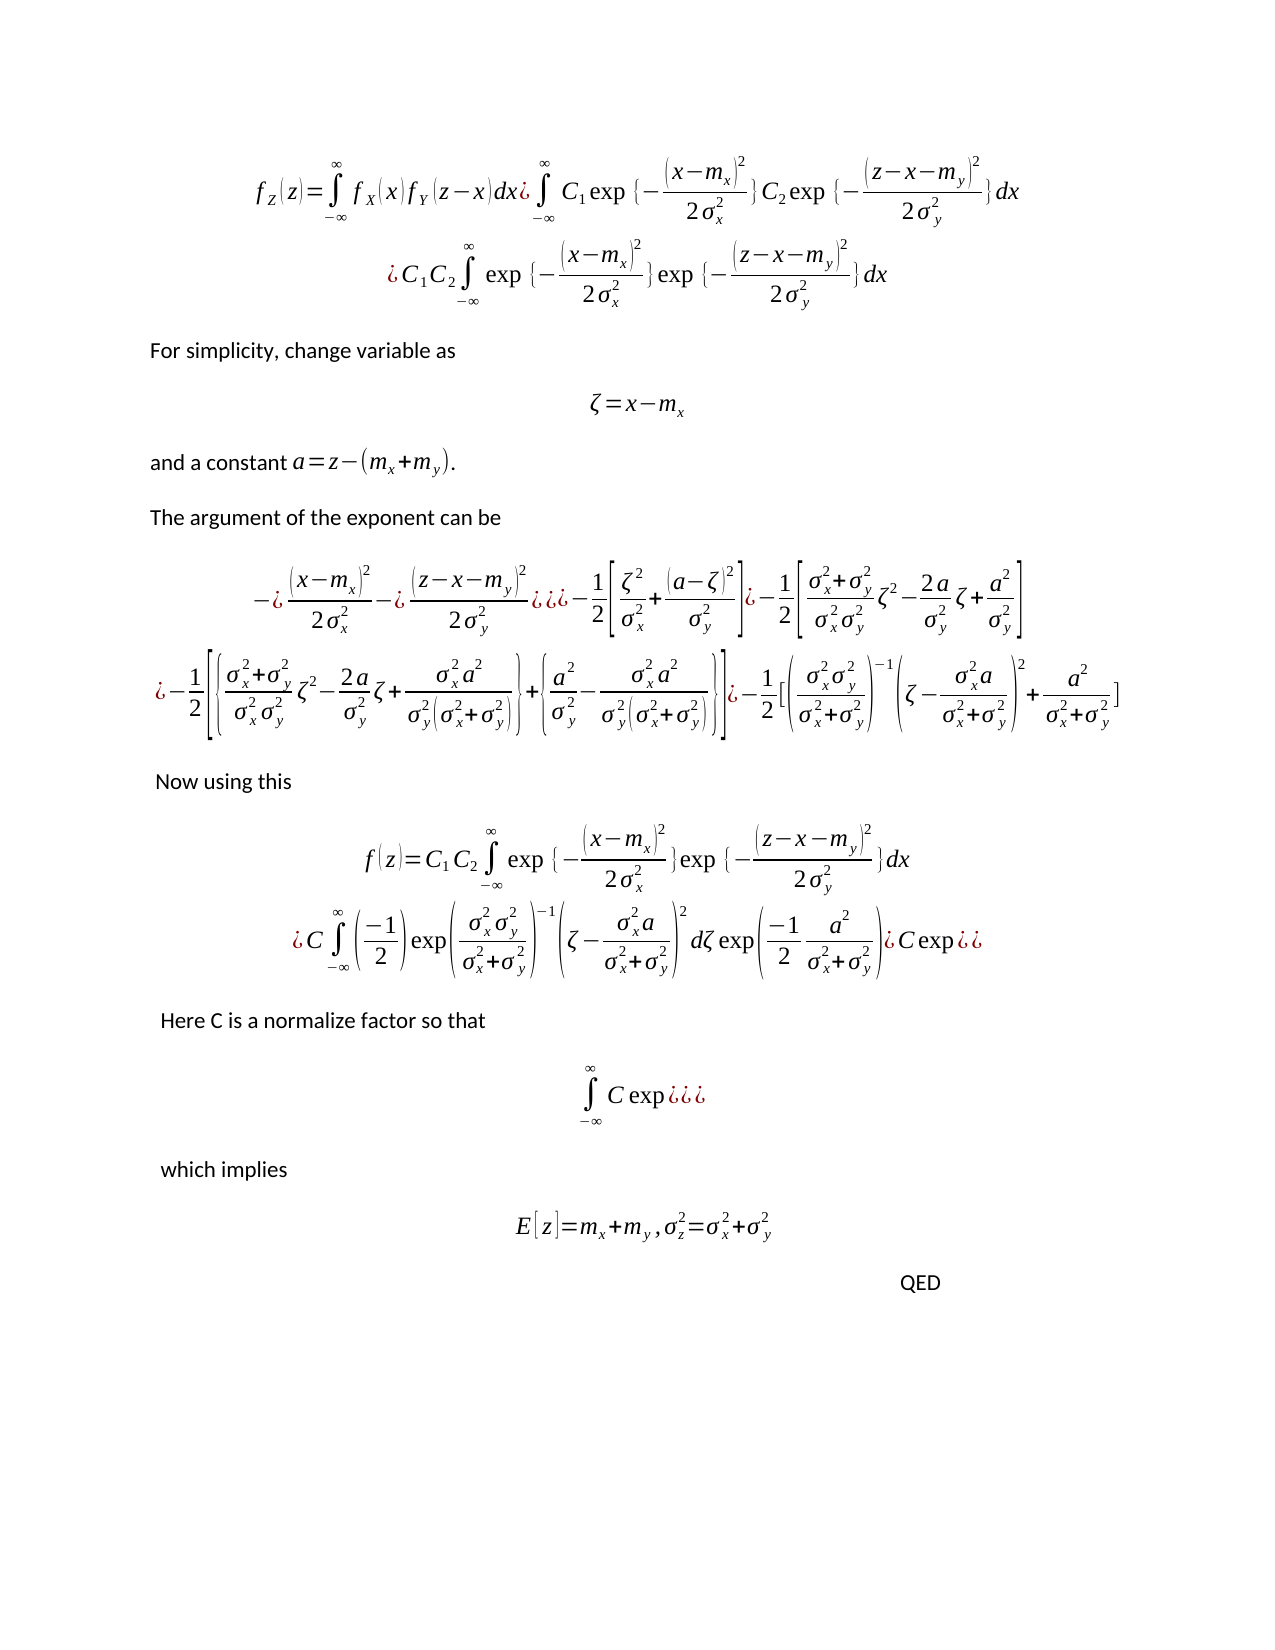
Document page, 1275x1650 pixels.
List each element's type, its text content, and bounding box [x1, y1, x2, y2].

text QED [150, 1268, 1125, 1296]
text and a constant . [150, 446, 1125, 478]
text which implies [150, 1155, 1125, 1183]
text Here C is a normalize factor so that [150, 1006, 1125, 1034]
text The argument of the exponent can be [150, 503, 1125, 531]
text For simplicity, change variable as [150, 337, 1125, 364]
text Now using this [150, 767, 1125, 795]
